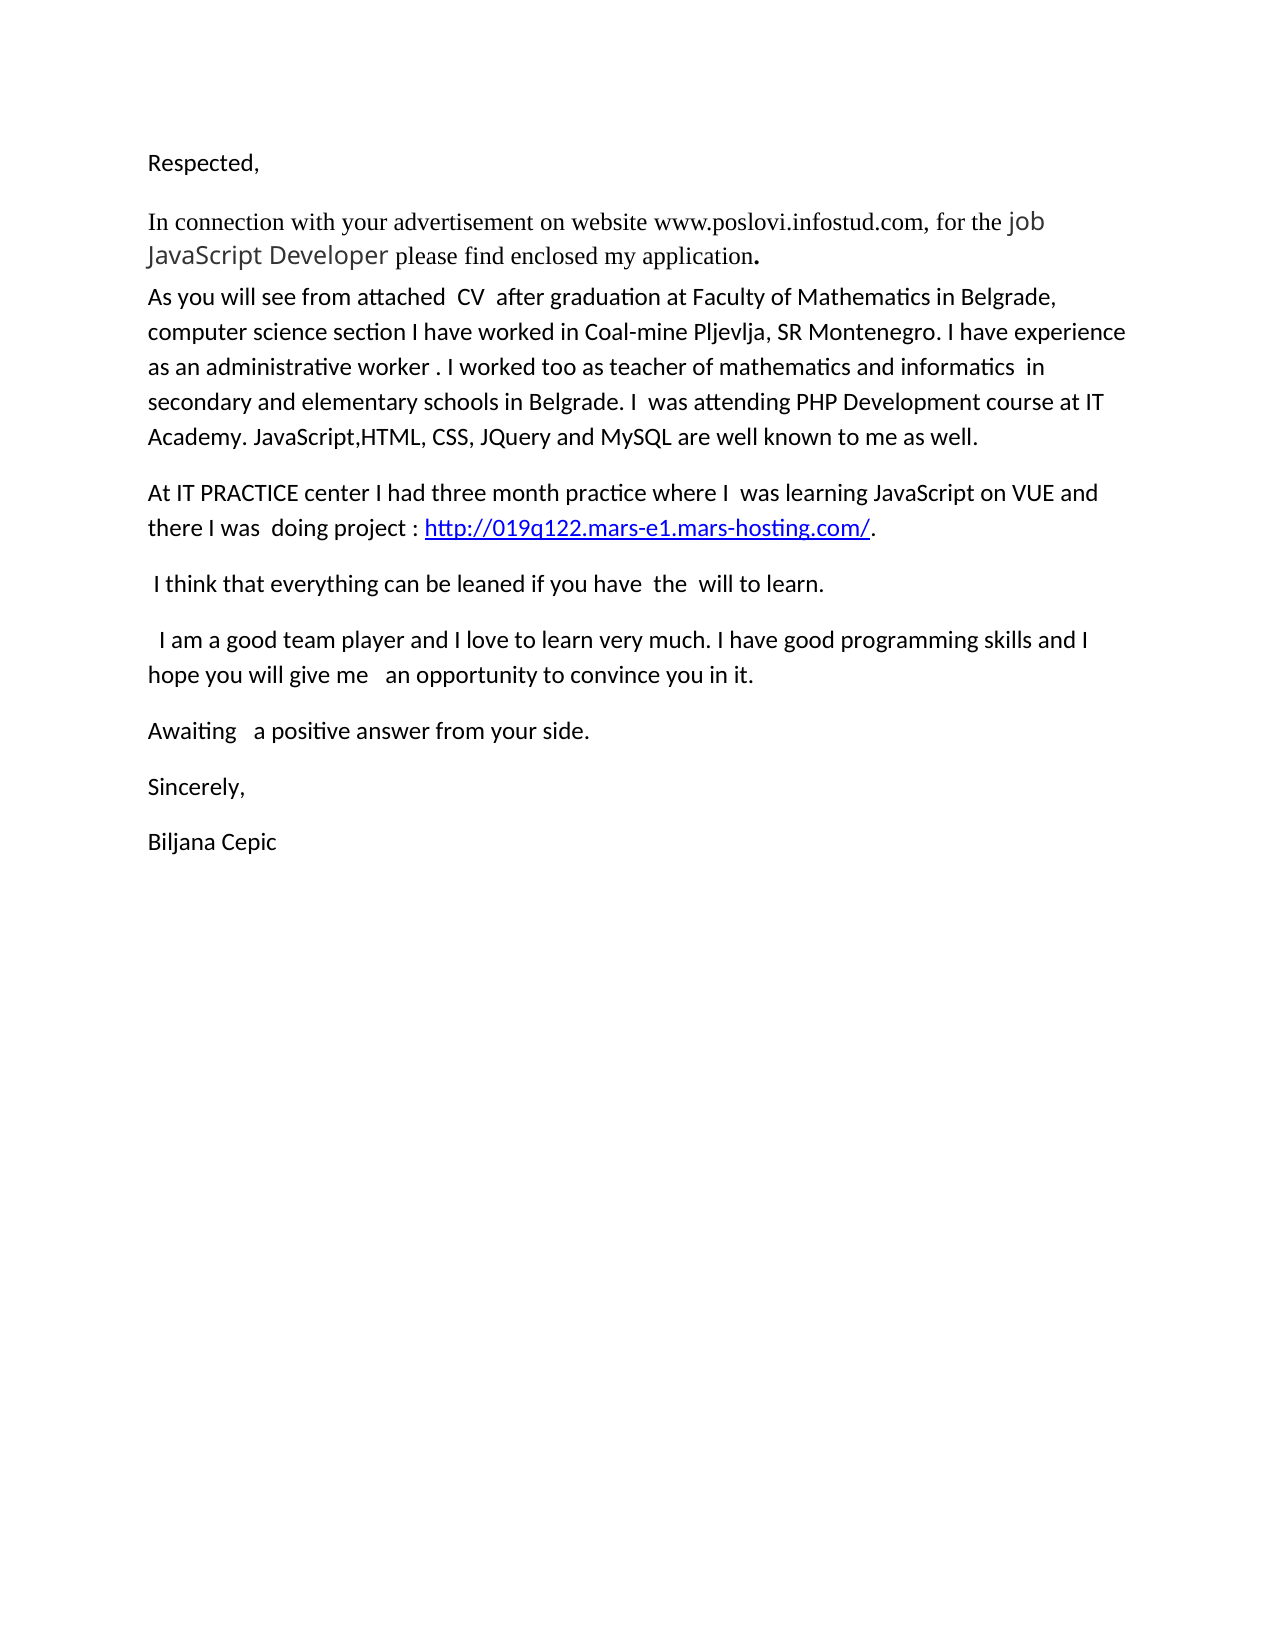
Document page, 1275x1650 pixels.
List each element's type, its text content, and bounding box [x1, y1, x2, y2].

text Awaiting a positive answer from your side. [148, 715, 1127, 745]
text Biljana Cepic [148, 827, 1127, 857]
subtitle In connection with your advertisement on website www.poslovi.infostud.com, for the job JavaScript Developer please find enclosed my application. [148, 203, 1127, 272]
text Respected, [148, 148, 1127, 178]
text I am a good team player and I love to learn very much. I have good programming skills and I hope you will give me an opportunity to convince you in it. [148, 624, 1127, 689]
text Sincerely, [148, 771, 1127, 801]
text I think that everything can be leaned if you have the will to learn. [148, 568, 1127, 599]
text As you will see from attached CV after graduation at Faculty of Mathematics in Belgrade, computer science section I have worked in Coal-mine Pljevlja, SR Montenegro. I have experience as an administrative worker . I worked too as teacher of mathematics and informatics in secondary and elementary schools in Belgrade. I was attending PHP Development course at IT Academy. JavaScript,HTML, CSS, JQuery and MySQL are well known to me as well. [148, 282, 1127, 452]
text At IT PRACTICE center I had three month practice where I was learning JavaScript on VUE and there I was doing project : http://019q122.mars-e1.mars-hosting.com/. [148, 477, 1127, 543]
